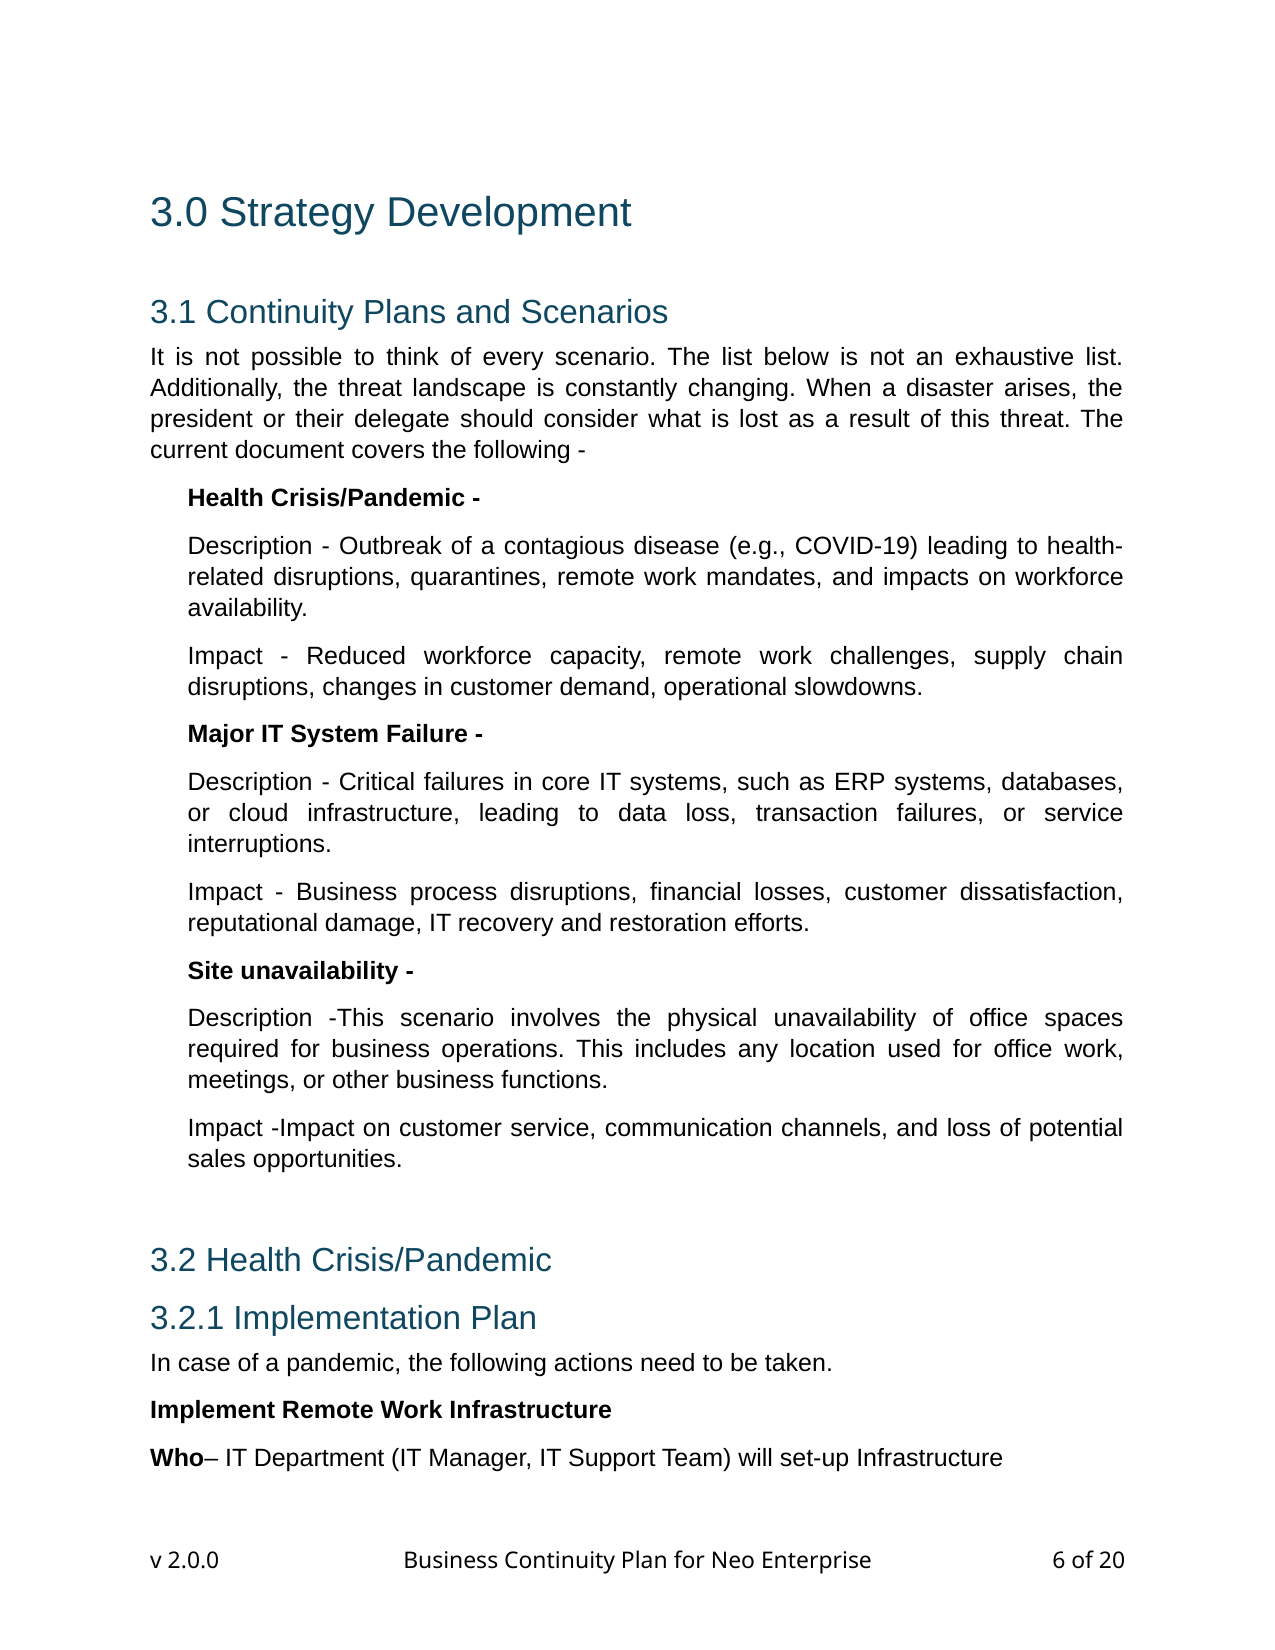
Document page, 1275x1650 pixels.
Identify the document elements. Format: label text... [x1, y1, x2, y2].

text Impact -Impact on customer service, communication channels, and loss of potential sales opportunities. [187, 1113, 1125, 1173]
text Impact - Business process disruptions, financial losses, customer dissatisfaction, reputational damage, IT recovery and restoration efforts. [187, 877, 1125, 937]
text Description - Critical failures in core IT systems, such as ERP systems, databases, or cloud infrastructure, leading to data loss, transaction failures, or service interruptions. [187, 767, 1125, 858]
subtitle 3.0 Strategy Development [150, 187, 1125, 235]
text Description -This scenario involves the physical unavailability of office spaces required for business operations. This includes any location used for office work, meetings, or other business functions. [187, 1003, 1125, 1094]
text Major IT System Failure - [150, 719, 1125, 748]
text Description - Outbreak of a contagious disease (e.g., COVID-19) leading to health-related disruptions, quarantines, remote work mandates, and impacts on workforce availability. [187, 531, 1125, 622]
text Impact - Reduced workforce capacity, remote work challenges, supply chain disruptions, changes in customer demand, operational slowdowns. [187, 641, 1125, 701]
subtitle 3.2.1 Implementation Plan [150, 1298, 1125, 1336]
subtitle 3.1 Continuity Plans and Scenarios [150, 293, 1125, 331]
subtitle 3.2 Health Crisis/Pandemic [150, 1240, 1125, 1278]
text Who– IT Department (IT Manager, IT Support Team) will set-up Infrastructure [150, 1443, 1125, 1472]
text In case of a pandemic, the following actions need to be taken. [150, 1348, 1125, 1376]
text Health Crisis/Pandemic - [150, 483, 1125, 512]
text Site unavailability - [150, 956, 1125, 984]
text Implement Remote Work Infrastructure [150, 1395, 1125, 1424]
text It is not possible to think of every scenario. The list below is not an exhaustive list. Additionally, the threat landscape is constantly changing. When a disaster arises, the president or their delegate should consider what is lost as a result of this threat. The current document covers the following - [150, 342, 1125, 464]
